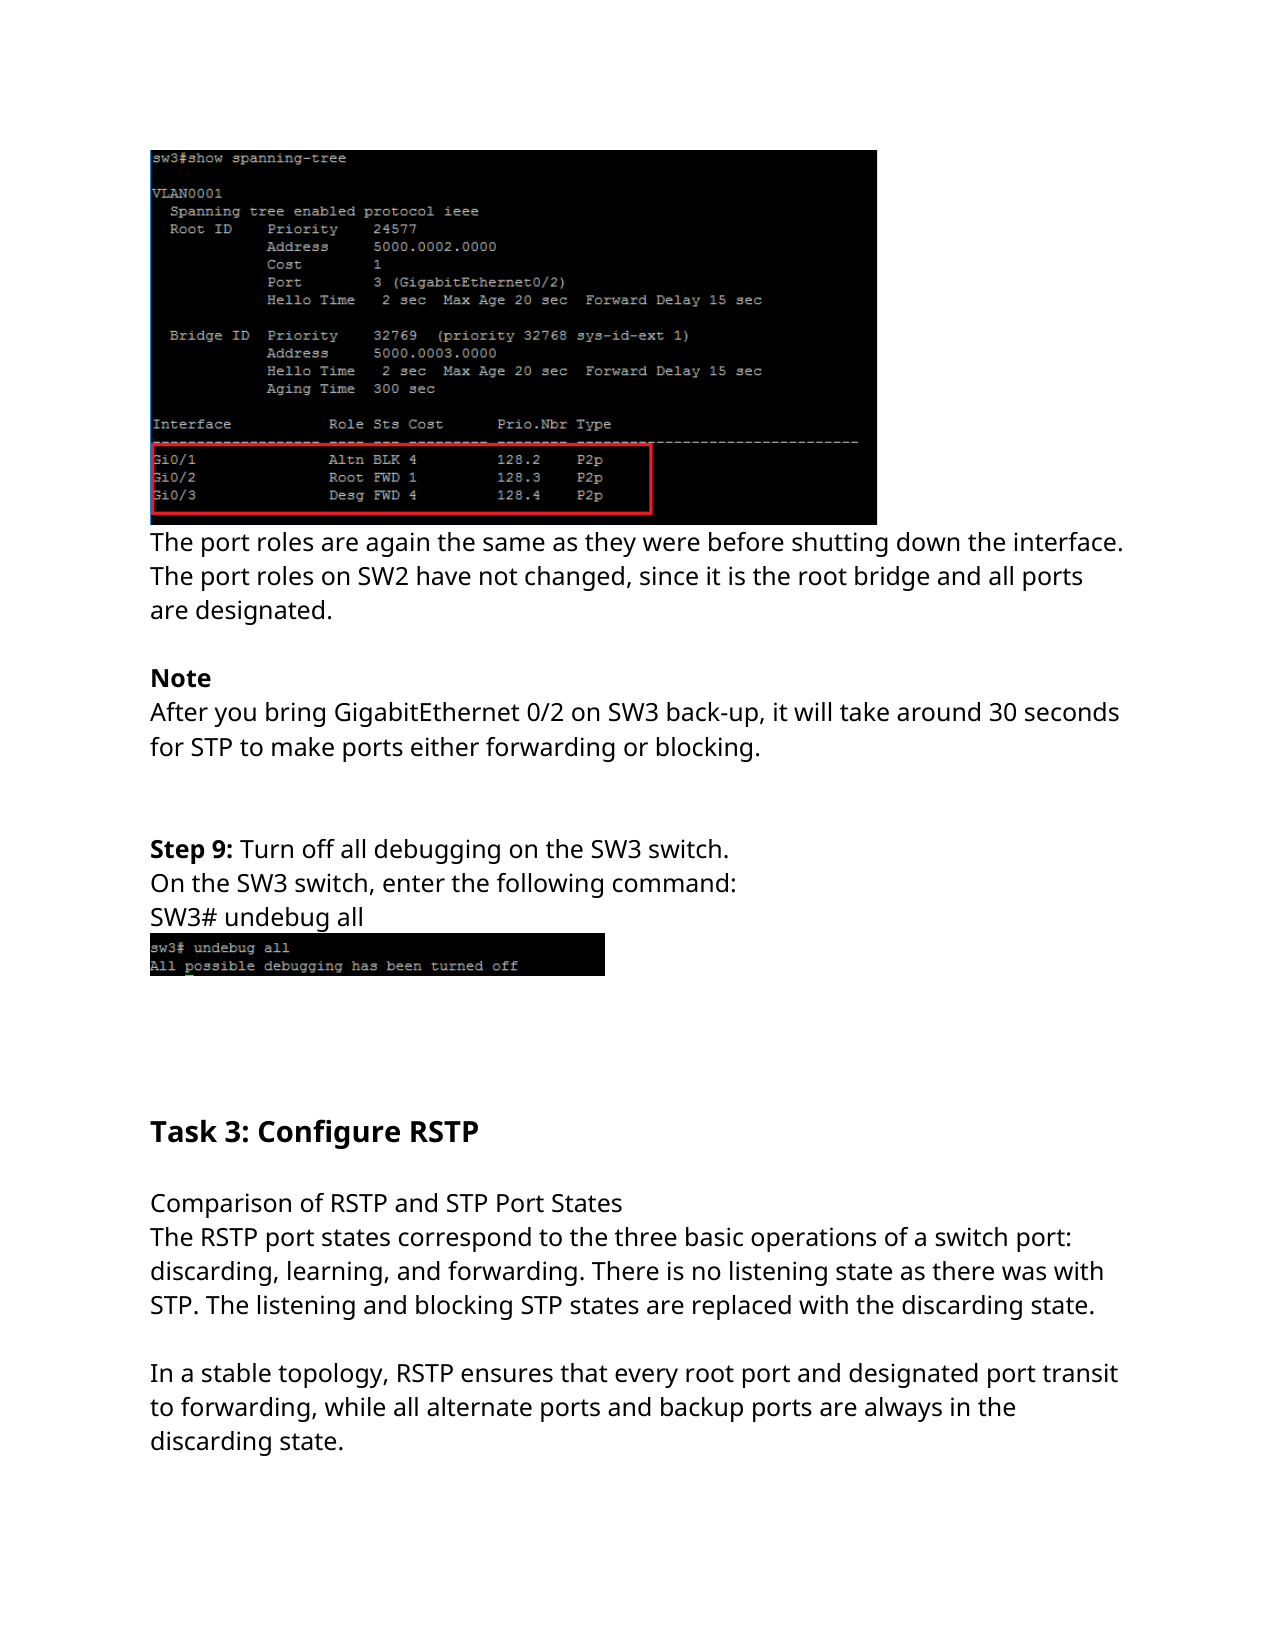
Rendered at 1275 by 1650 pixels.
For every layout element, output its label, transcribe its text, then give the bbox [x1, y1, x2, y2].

text The port roles are again the same as they were before shutting down the interface. The port roles on SW2 have not changed, since it is the root bridge and all ports are designated. [150, 525, 1125, 627]
text On the SW3 switch, enter the following command: [150, 865, 1125, 899]
text Task 3: Configure RSTP [150, 1112, 1125, 1151]
text In a stable topology, RSTP ensures that every root port and designated port transit to forwarding, while all alternate ports and backup ports are always in the discarding state. [150, 1356, 1125, 1458]
text SW3# undebug all [150, 899, 1125, 933]
text The RSTP port states correspond to the three basic operations of a switch port: discarding, learning, and forwarding. There is no listening state as there was with STP. The listening and blocking STP states are replaced with the discarding state. [150, 1219, 1125, 1322]
text Note [150, 661, 1125, 695]
text Step 9: Turn off all debugging on the SW3 switch. [150, 831, 1125, 865]
text Comparison of RSTP and STP Port States [150, 1185, 1125, 1219]
text After you bring GigabitEthernet 0/2 on SW3 back-up, it will take around 30 seconds for STP to make ports either forwarding or blocking. [150, 695, 1125, 763]
